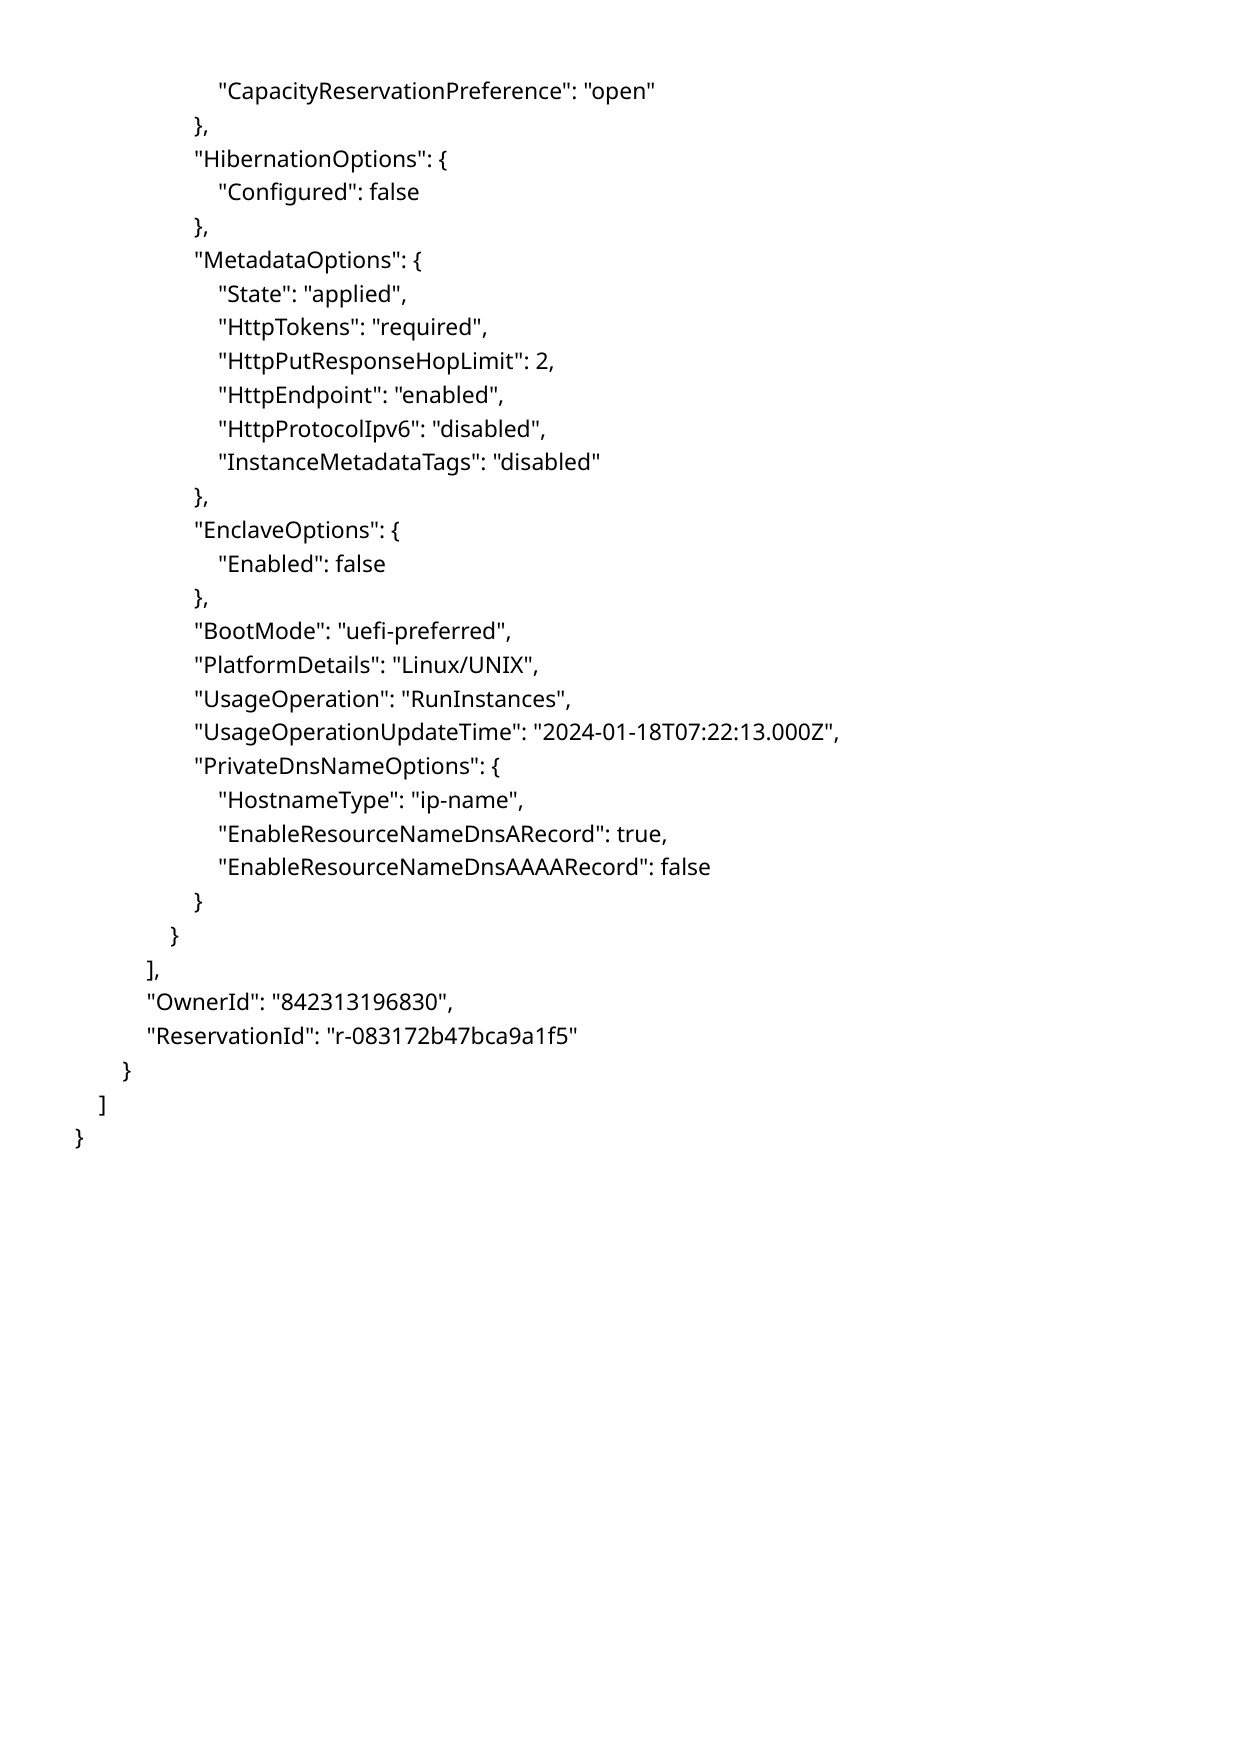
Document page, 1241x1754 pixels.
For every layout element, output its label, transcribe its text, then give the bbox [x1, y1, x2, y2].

text ] [75, 1087, 1165, 1119]
text "HttpEndpoint": "enabled", [75, 379, 1165, 410]
text "MetadataOptions": { [75, 244, 1165, 275]
text "UsageOperation": "RunInstances", [75, 682, 1165, 714]
text "PrivateDnsNameOptions": { [75, 750, 1165, 781]
text "HttpTokens": "required", [75, 311, 1165, 342]
text "InstanceMetadataTags": "disabled" [75, 446, 1165, 477]
text "EnclaveOptions": { [75, 514, 1165, 545]
text "HostnameType": "ip-name", [75, 784, 1165, 815]
text "CapacityReservationPreference": "open" [75, 75, 1165, 106]
text "BootMode": "uefi-preferred", [75, 615, 1165, 646]
text "EnableResourceNameDnsARecord": true, [75, 817, 1165, 849]
text }, [75, 109, 1165, 140]
text "EnableResourceNameDnsAAAARecord": false [75, 851, 1165, 882]
text "HttpProtocolIpv6": "disabled", [75, 412, 1165, 444]
text } [75, 1121, 1165, 1152]
text "Enabled": false [75, 547, 1165, 579]
text "Configured": false [75, 176, 1165, 207]
text "PlatformDetails": "Linux/UNIX", [75, 649, 1165, 680]
text "ReservationId": "r-083172b47bca9a1f5" [75, 1020, 1165, 1051]
text "State": "applied", [75, 277, 1165, 309]
text }, [75, 480, 1165, 511]
text } [75, 885, 1165, 916]
text } [75, 919, 1165, 950]
text "HttpPutResponseHopLimit": 2, [75, 345, 1165, 376]
text "OwnerId": "842313196830", [75, 986, 1165, 1017]
text }, [75, 581, 1165, 612]
text "HibernationOptions": { [75, 142, 1165, 174]
text } [75, 1054, 1165, 1085]
text "UsageOperationUpdateTime": "2024-01-18T07:22:13.000Z", [75, 716, 1165, 747]
text ], [75, 952, 1165, 984]
text }, [75, 210, 1165, 241]
